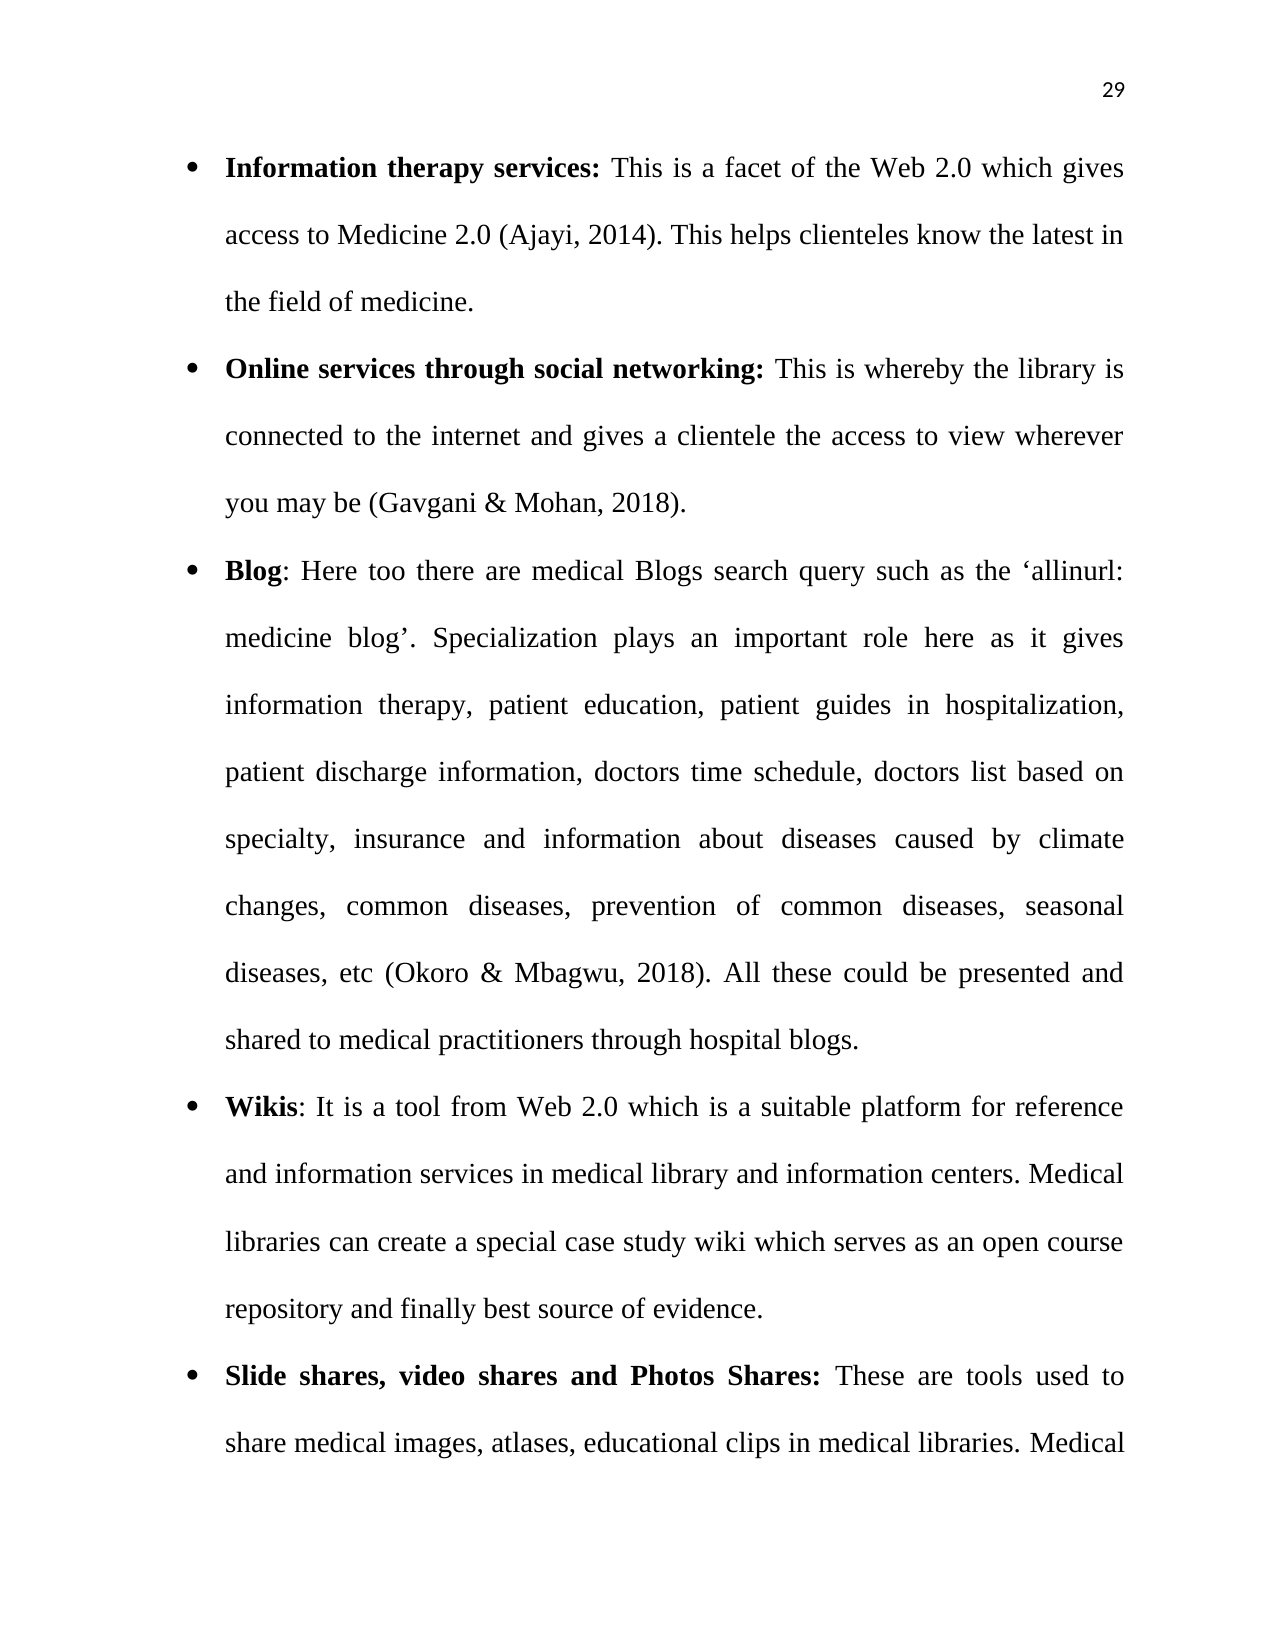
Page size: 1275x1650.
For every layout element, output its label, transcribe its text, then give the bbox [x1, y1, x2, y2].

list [187, 1358, 1125, 1459]
list Information therapy services: This is a facet of the Web 2.0 which gives access to Medicine 2.0 (Ajayi, 2014). This helps clienteles know the latest in the field of medicine. [187, 150, 1125, 318]
list Blog: Here too there are medical Blogs search query such as the ‘allinurl: medicine blog’. Specialization plays an important role here as it gives information therapy, patient education, patient guides in hospitalization, patient discharge information, doctors time schedule, doctors list based on specialty, insurance and information about diseases caused by climate changes, common diseases, prevention of common diseases, seasonal diseases, etc (Okoro & Mbagwu, 2018). All these could be presented and shared to medical practitioners through hospital blogs. [187, 553, 1125, 1056]
list Wikis: It is a tool from Web 2.0 which is a suitable platform for reference and information services in medical library and information centers. Medical libraries can create a special case study wiki which serves as an open course repository and finally best source of evidence. [187, 1089, 1125, 1324]
list Online services through social networking: This is whereby the library is connected to the internet and gives a clientele the access to view wherever you may be (Gavgani & Mohan, 2018). [187, 351, 1125, 519]
